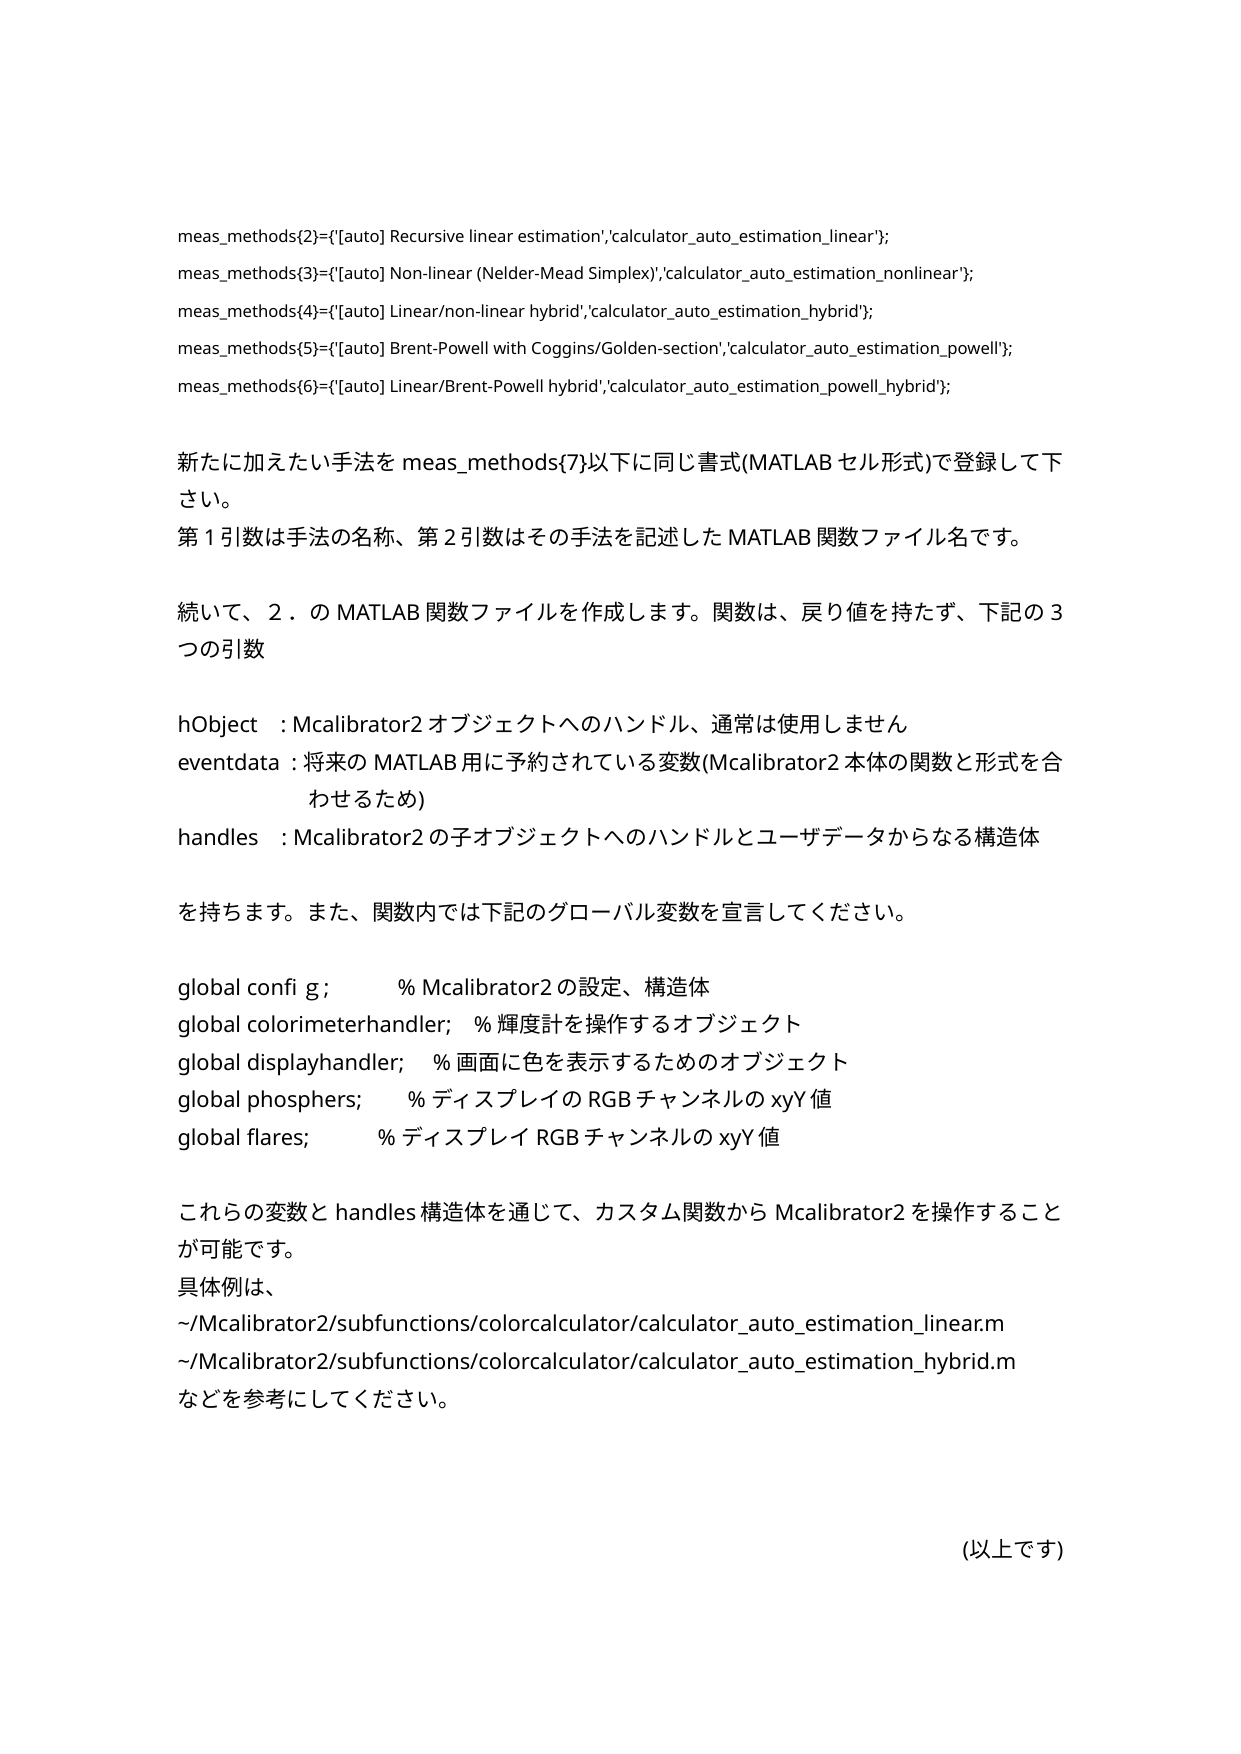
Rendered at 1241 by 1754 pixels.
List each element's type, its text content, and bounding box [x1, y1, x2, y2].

text を持ちます。また、関数内では下記のグローバル変数を宣言してください。 [177, 892, 1063, 929]
text ~/Mcalibrator2/subfunctions/colorcalculator/calculator_auto_estimation_linear.m [177, 1304, 1063, 1342]
text handles : Mcalibrator2の子オブジェクトへのハンドルとユーザデータからなる構造体 [177, 817, 1063, 854]
text meas_methods{4}={'[auto] Linear/non-linear hybrid','calculator_auto_estimation_hybrid'}; [177, 292, 1063, 329]
text global colorimeterhandler; % 輝度計を操作するオブジェクト [177, 1004, 1063, 1042]
text hObject : Mcalibrator2オブジェクトへのハンドル、通常は使用しません [177, 704, 1063, 742]
text 新たに加えたい手法をmeas_methods{7}以下に同じ書式(MATLABセル形式)で登録して下さい。 [177, 442, 1063, 517]
text global phosphers; % ディスプレイのRGBチャンネルのxyY値 [177, 1079, 1063, 1117]
text 第1引数は手法の名称、第2引数はその手法を記述したMATLAB関数ファイル名です。 [177, 517, 1063, 554]
text global confiｇ; % Mcalibrator2の設定、構造体 [177, 967, 1063, 1004]
text (以上です) [177, 1529, 1063, 1567]
text meas_methods{6}={'[auto] Linear/Brent-Powell hybrid','calculator_auto_estimation_powell_hybrid'}; [177, 367, 1063, 404]
text 続いて、２．のMATLAB関数ファイルを作成します。関数は、戻り値を持たず、下記の3つの引数 [177, 592, 1063, 667]
text これらの変数とhandles構造体を通じて、カスタム関数からMcalibrator2を操作することが可能です。 [177, 1192, 1063, 1267]
text meas_methods{2}={'[auto] Recursive linear estimation','calculator_auto_estimation_linear'}; [177, 217, 1063, 254]
text global displayhandler; % 画面に色を表示するためのオブジェクト [177, 1042, 1063, 1079]
text ~/Mcalibrator2/subfunctions/colorcalculator/calculator_auto_estimation_hybrid.m [177, 1342, 1063, 1379]
text などを参考にしてください。 [177, 1379, 1063, 1417]
text global flares; % ディスプレイRGBチャンネルのxyY値 [177, 1117, 1063, 1154]
text meas_methods{5}={'[auto] Brent-Powell with Coggins/Golden-section','calculator_auto_estimation_powell'}; [177, 329, 1063, 367]
text meas_methods{3}={'[auto] Non-linear (Nelder-Mead Simplex)','calculator_auto_estimation_nonlinear'}; [177, 254, 1063, 292]
text eventdata : 将来のMATLAB用に予約されている変数(Mcalibrator2本体の関数と形式を合わせるため) [177, 742, 1063, 817]
text 具体例は、 [177, 1267, 1063, 1304]
